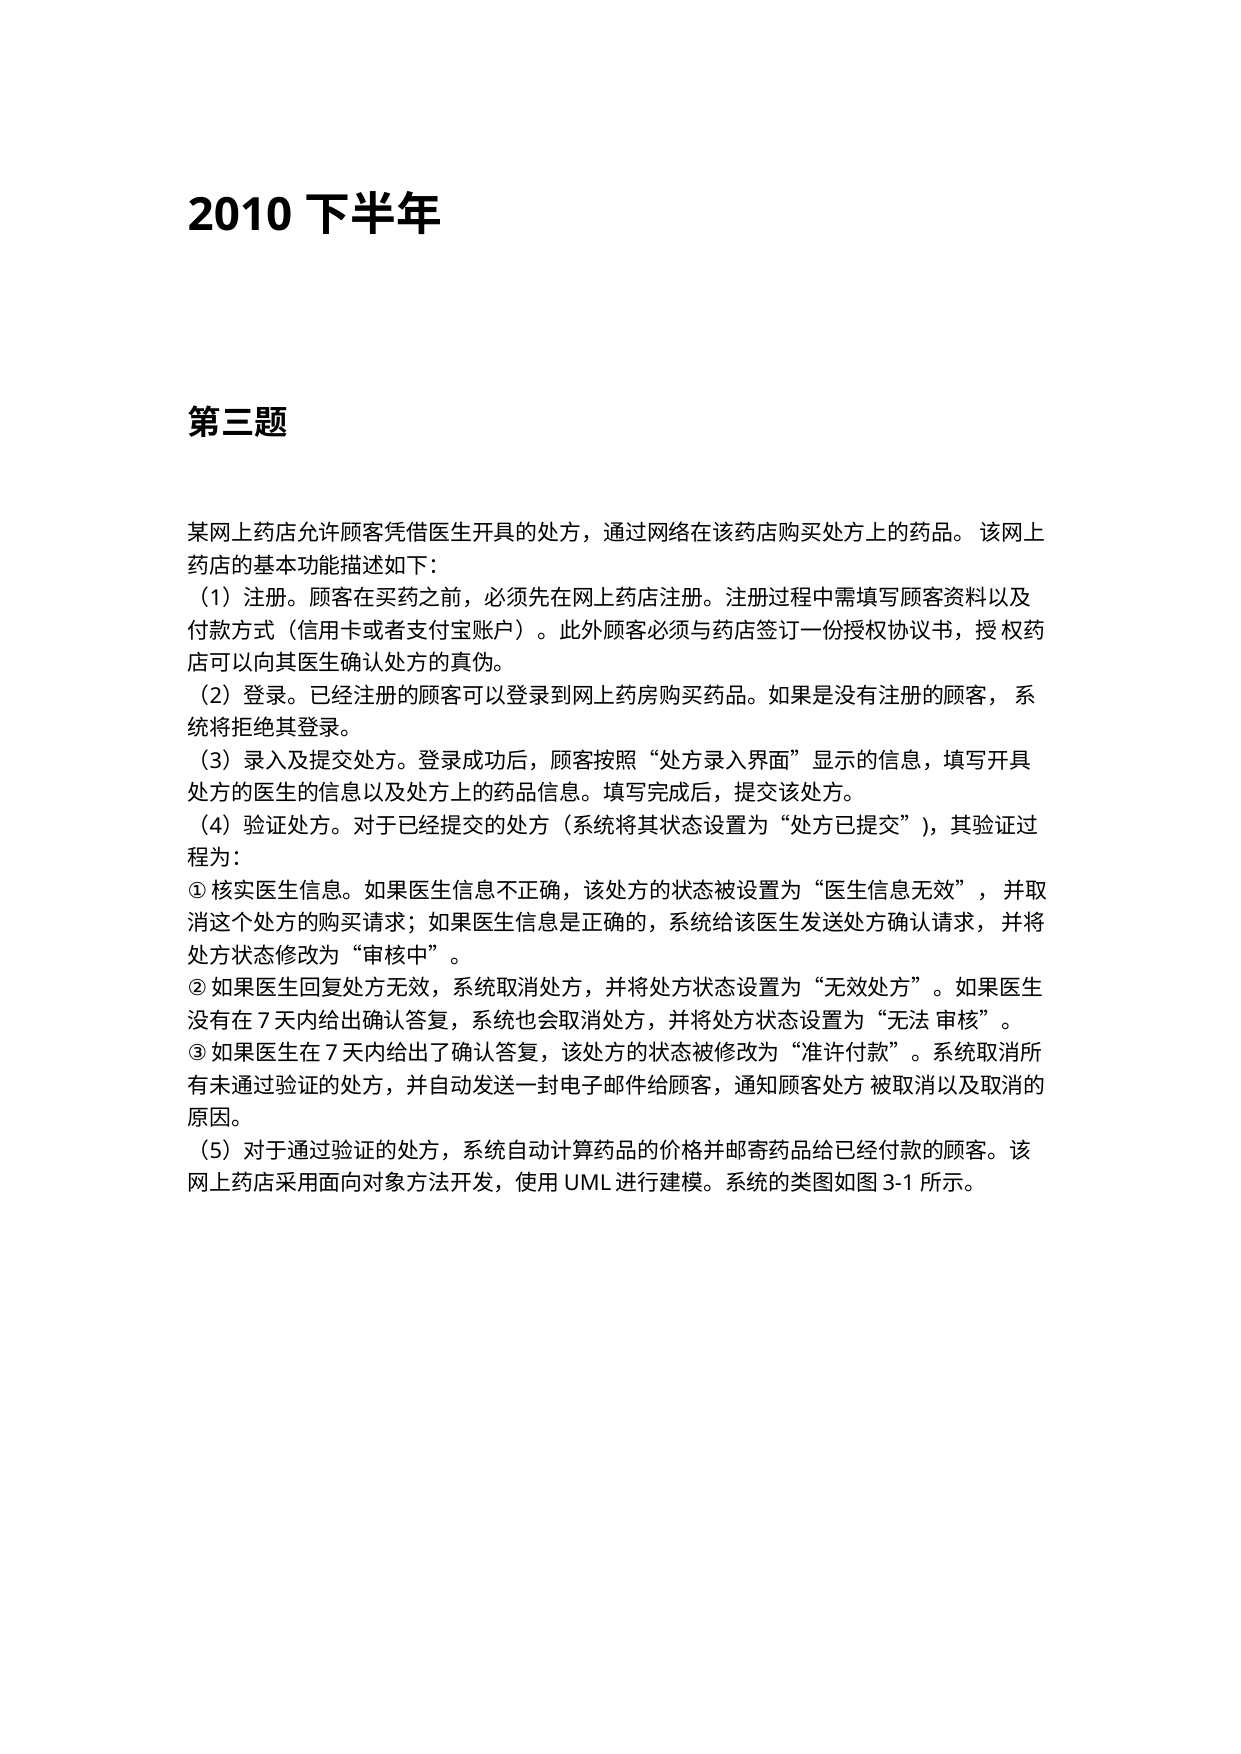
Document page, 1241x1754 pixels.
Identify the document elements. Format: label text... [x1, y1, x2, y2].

table_header [188, 515, 1053, 1197]
subtitle 第三题 [187, 388, 1053, 453]
subtitle 2010 下半年 [187, 162, 1053, 259]
